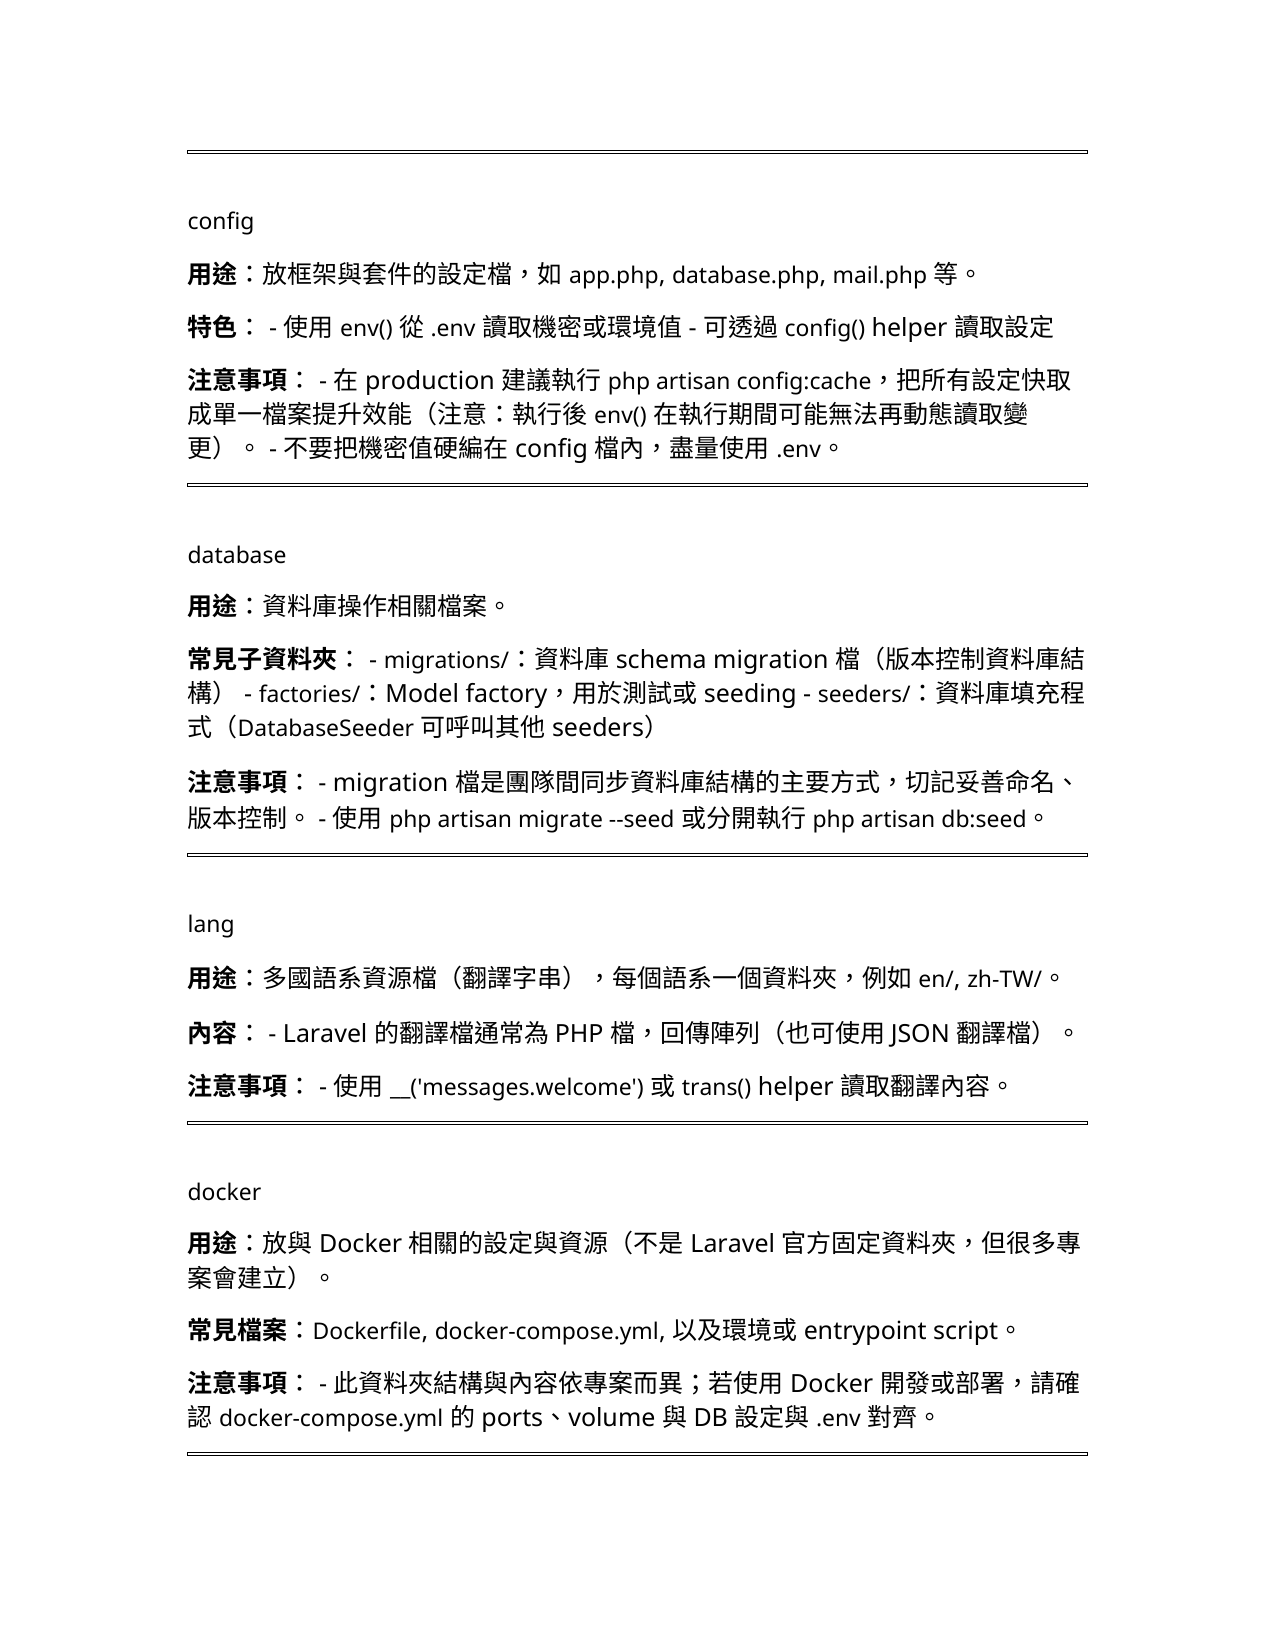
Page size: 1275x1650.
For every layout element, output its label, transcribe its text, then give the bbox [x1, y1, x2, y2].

text 用途：放框架與套件的設定檔，如 app.php, database.php, mail.php 等。 [187, 255, 1087, 291]
text 注意事項： - 此資料夾結構與內容依專案而異；若使用 Docker 開發或部署，請確認 docker-compose.yml 的 ports、volume 與 DB 設定與 .env 對齊。 [187, 1366, 1087, 1434]
text 注意事項： - 使用 __('messages.welcome') 或 trans() helper 讀取翻譯內容。 [187, 1068, 1087, 1102]
subtitle config [187, 205, 1087, 236]
text 用途：放與 Docker 相關的設定與資源（不是 Laravel 官方固定資料夾，但很多專案會建立）。 [187, 1226, 1087, 1294]
text 特色： - 使用 env() 從 .env 讀取機密或環境值 - 可透過 config() helper 讀取設定 [187, 310, 1087, 344]
text 注意事項： - 在 production 建議執行 php artisan config:cache，把所有設定快取成單一檔案提升效能（注意：執行後 env() 在執行期間可能無法再動態讀取變更）。 - 不要把機密值硬編在 config 檔內，盡量使用 .env。 [187, 363, 1087, 465]
text 常見檔案：Dockerfile, docker-compose.yml, 以及環境或 entrypoint script。 [187, 1313, 1087, 1347]
subtitle database [187, 538, 1087, 570]
text 用途：多國語系資源檔（翻譯字串），每個語系一個資料夾，例如 en/, zh-TW/。 [187, 958, 1087, 995]
subtitle docker [187, 1176, 1087, 1207]
text 常見子資料夾： - migrations/：資料庫 schema migration 檔（版本控制資料庫結構） - factories/：Model factory，用於測試或 seeding - seeders/：資料庫填充程式（DatabaseSeeder 可呼叫其他 seeders） [187, 641, 1087, 743]
subtitle lang [187, 908, 1087, 940]
text 內容： - Laravel 的翻譯檔通常為 PHP 檔，回傳陣列（也可使用 JSON 翻譯檔）。 [187, 1013, 1087, 1050]
text 注意事項： - migration 檔是團隊間同步資料庫結構的主要方式，切記妥善命名、版本控制。 - 使用 php artisan migrate --seed 或分開執行 php artisan db:seed。 [187, 762, 1087, 835]
text 用途：資料庫操作相關檔案。 [187, 588, 1087, 623]
